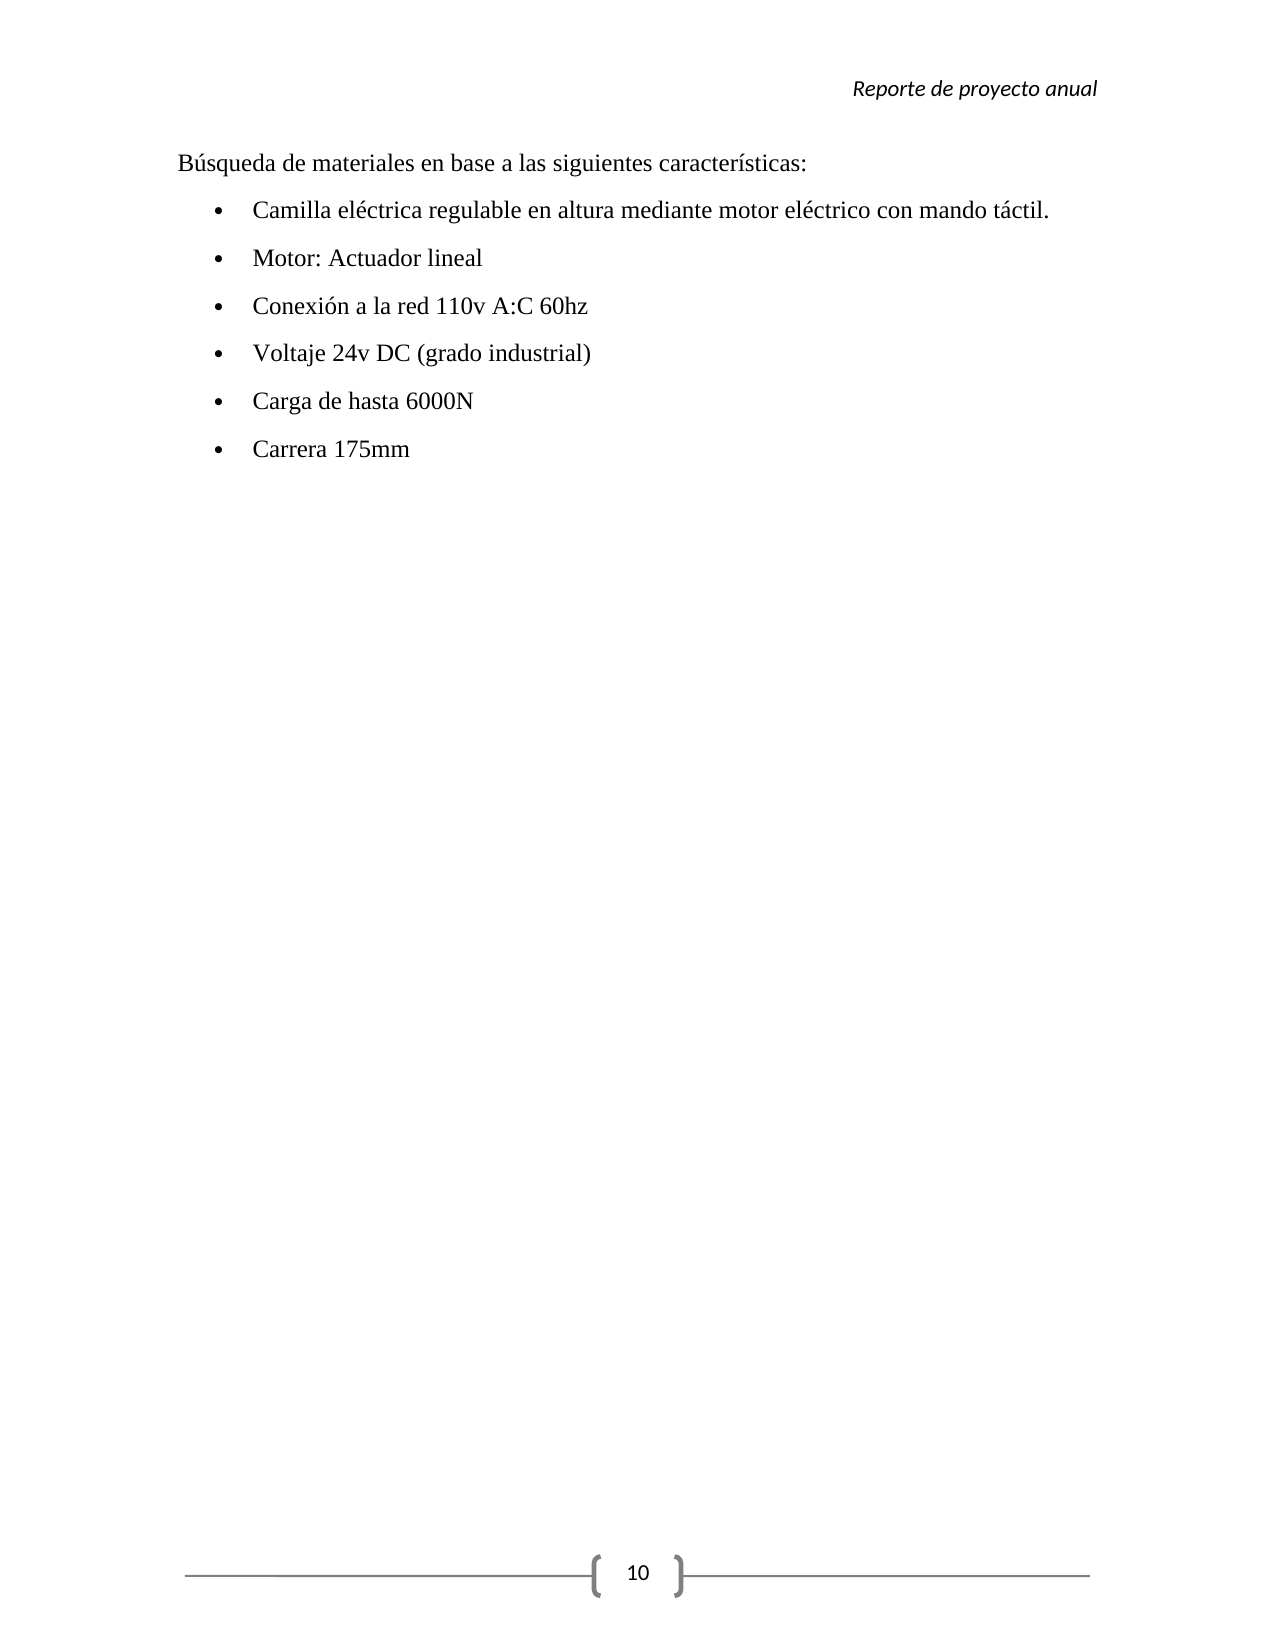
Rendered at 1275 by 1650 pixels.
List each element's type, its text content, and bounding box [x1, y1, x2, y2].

list Motor: Actuador lineal [215, 243, 1098, 272]
list Carrera 175mm [215, 434, 1098, 463]
list Conexión a la red 110v A:C 60hz [215, 291, 1098, 319]
list Voltaje 24v DC (grado industrial) [215, 338, 1098, 367]
list Camilla eléctrica regulable en altura mediante motor eléctrico con mando táctil. [215, 195, 1098, 224]
list Carga de hasta 6000N [215, 386, 1098, 415]
text Búsqueda de materiales en base a las siguientes características: [177, 148, 1098, 176]
